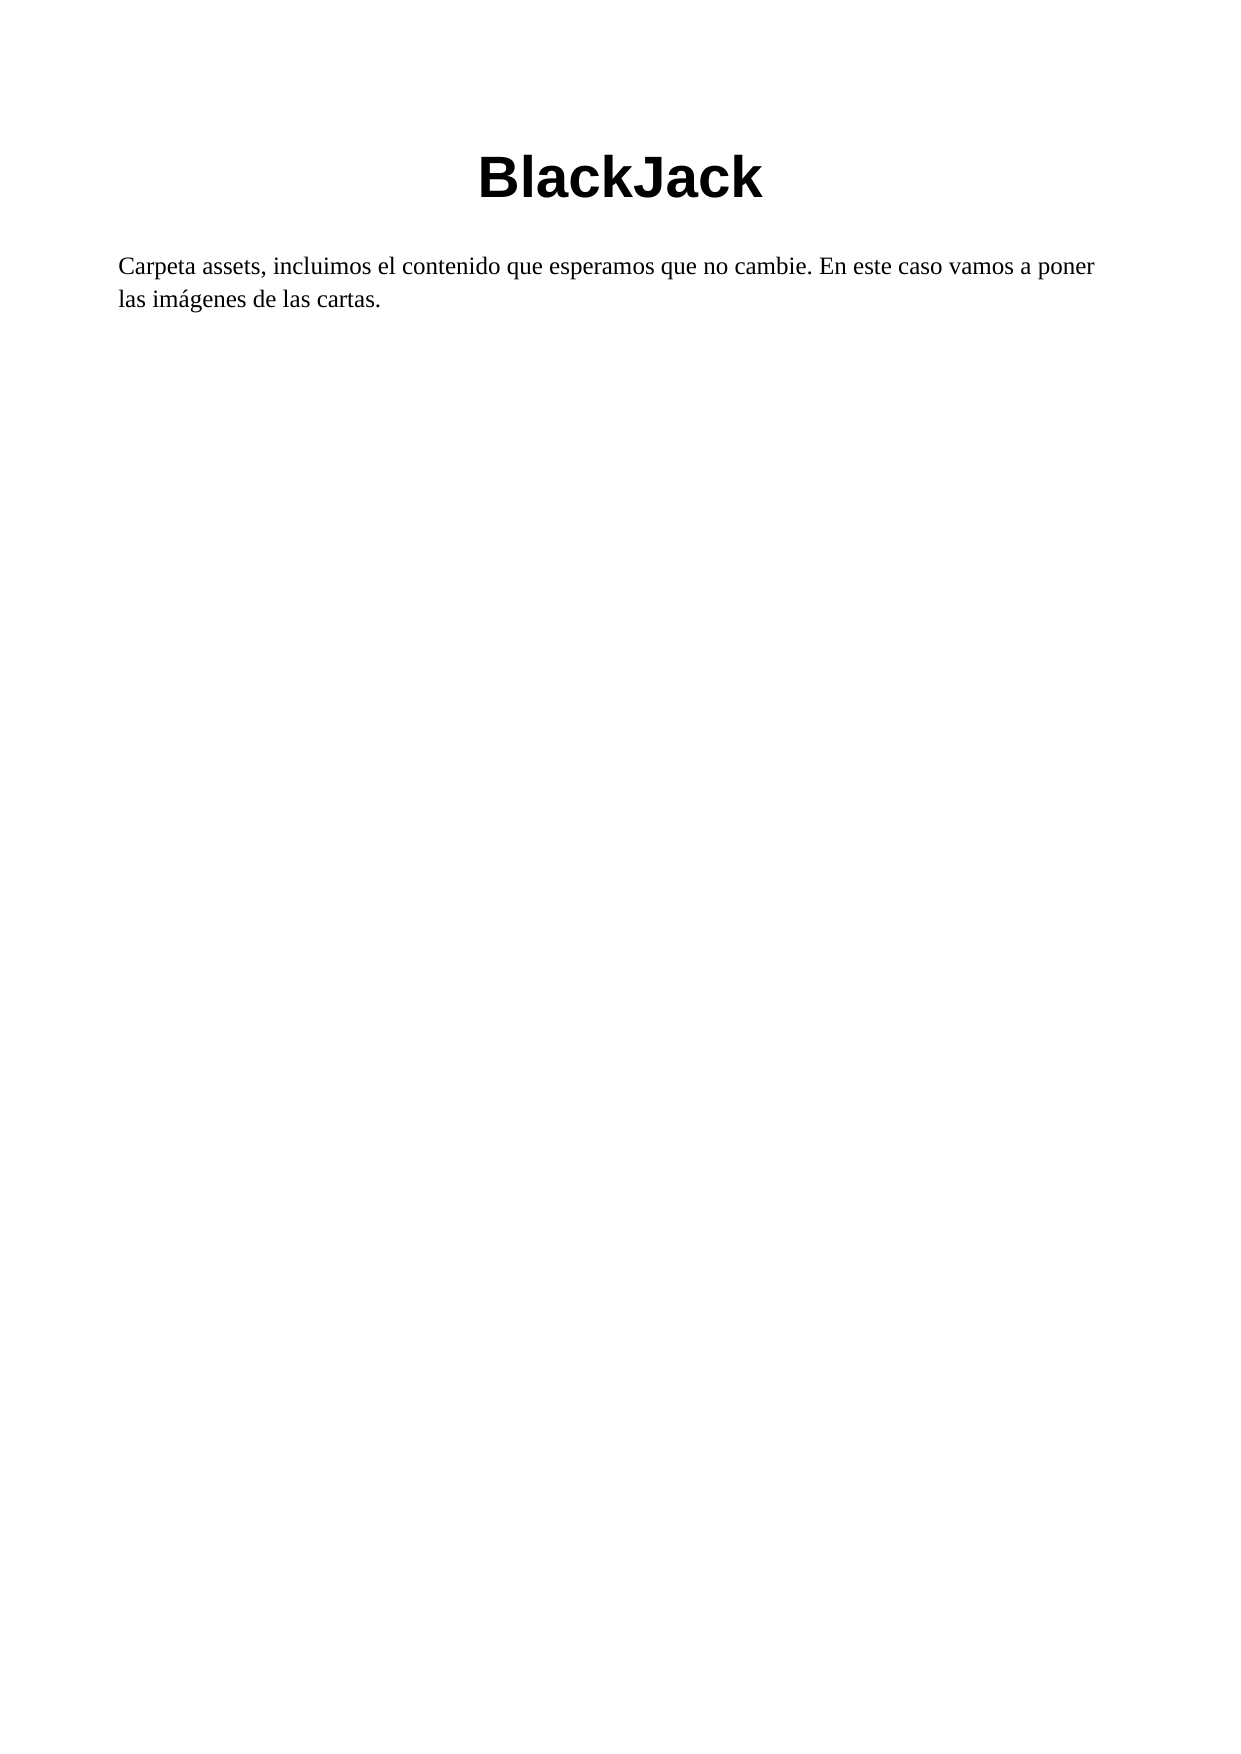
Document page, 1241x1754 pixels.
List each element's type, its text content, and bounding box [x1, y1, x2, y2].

title BlackJack [118, 143, 1122, 210]
text Carpeta assets, incluimos el contenido que esperamos que no cambie. En este caso vamos a poner las imágenes de las cartas. [118, 251, 1122, 313]
